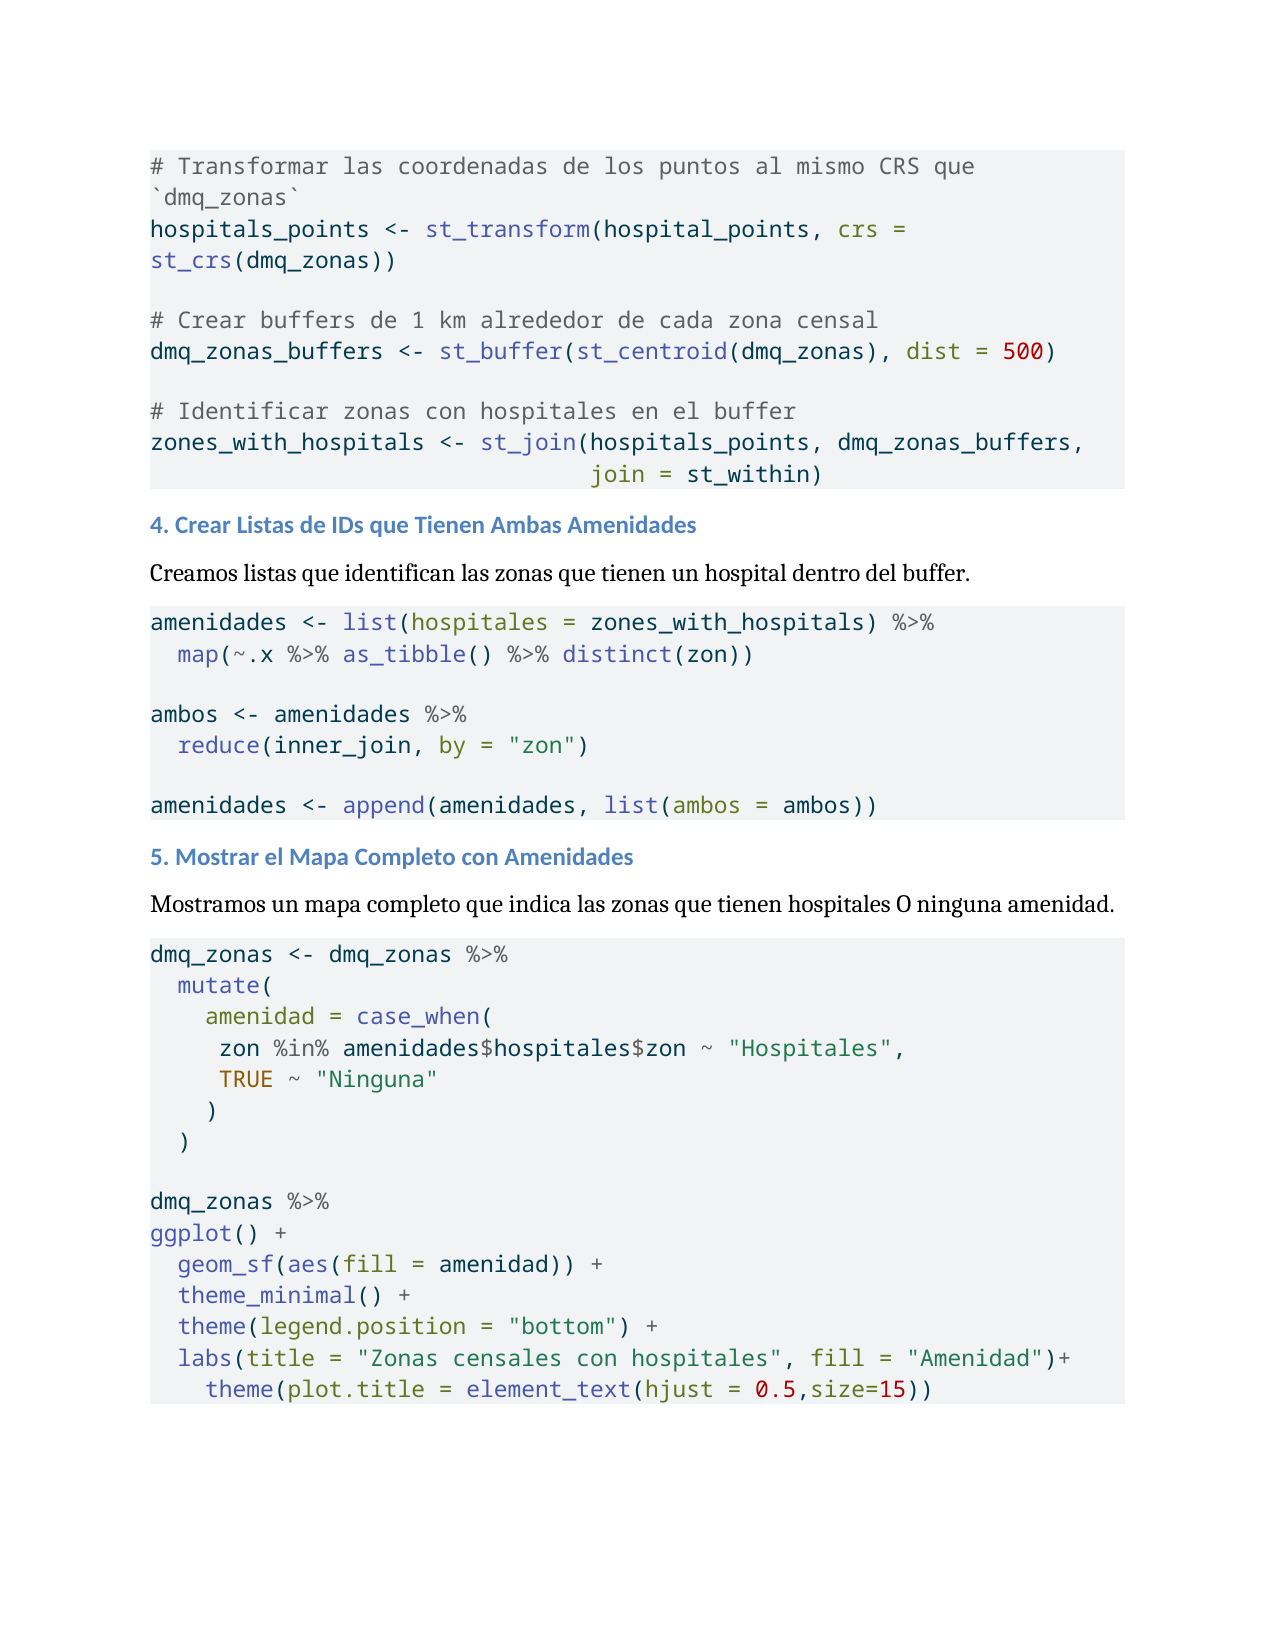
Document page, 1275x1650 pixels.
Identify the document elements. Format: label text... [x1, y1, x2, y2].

text amenidades <- list(hospitales = zones_with_hospitals) %>% map(~.x %>% as_tibble() %>% distinct(zon)) ambos <- amenidades %>% reduce(inner_join, by = "zon") amenidades <- append(amenidades, list(ambos = ambos)) [150, 606, 1125, 820]
subtitle 4. Crear Listas de IDs que Tienen Ambas Amenidades [150, 509, 1125, 540]
subtitle 5. Mostrar el Mapa Completo con Amenidades [150, 841, 1125, 871]
text dmq_zonas <- dmq_zonas %>% mutate( amenidad = case_when( zon %in% amenidades$hospitales$zon ~ "Hospitales", TRUE ~ "Ninguna" ) ) dmq_zonas %>% ggplot() + geom_sf(aes(fill = amenidad)) + theme_minimal() + theme(legend.position = "bottom") + labs(title = "Zonas censales con hospitales", fill = "Amenidad")+ theme(plot.title = element_text(hjust = 0.5,size=15)) [150, 938, 1125, 1404]
text Mostramos un mapa completo que indica las zonas que tienen hospitales O ninguna amenidad. [150, 890, 1125, 919]
text Creamos listas que identifican las zonas que tienen un hospital dentro del buffer. [150, 559, 1125, 588]
